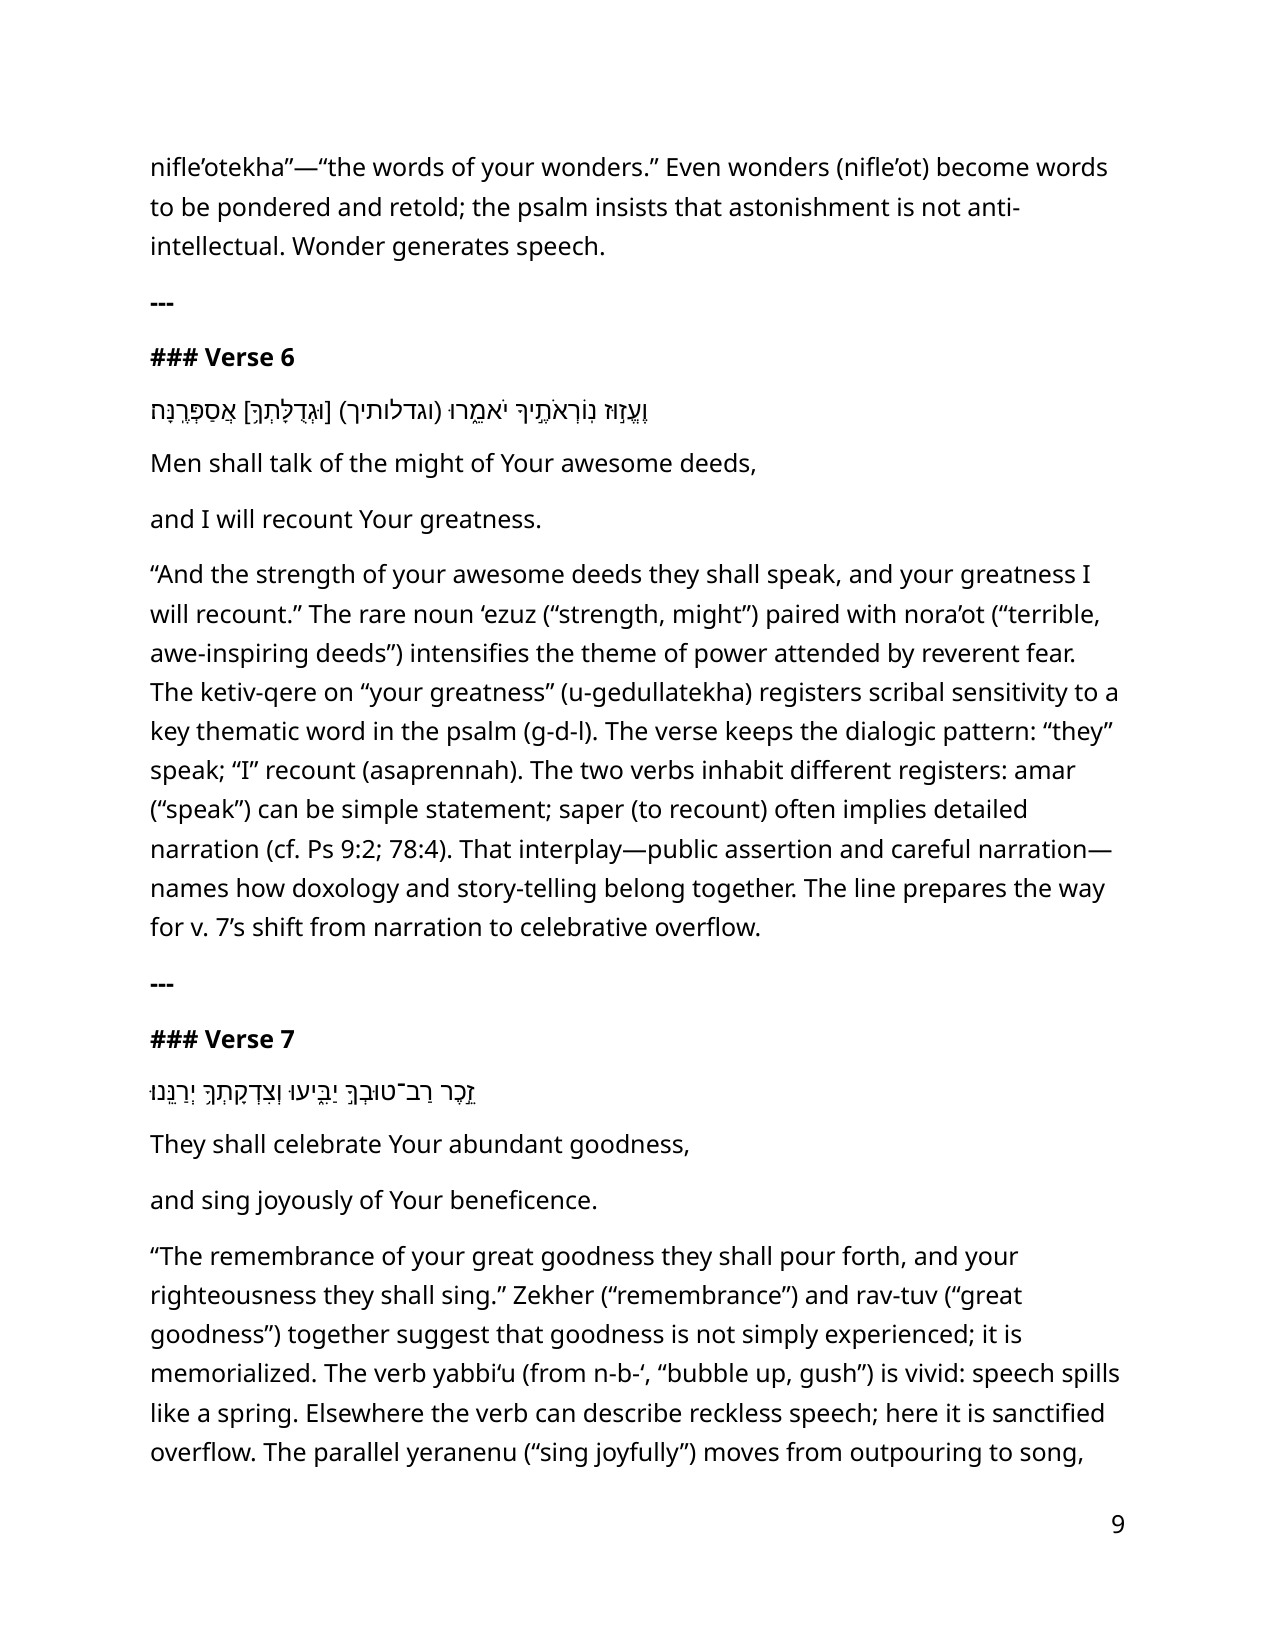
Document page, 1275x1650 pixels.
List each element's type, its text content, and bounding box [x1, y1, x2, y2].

text “And the strength of your awesome deeds they shall speak, and your greatness I will recount.” The rare noun ‘ezuz (“strength, might”) paired with nora’ot (“terrible, awe-inspiring deeds”) intensifies the theme of power attended by reverent fear. The ketiv-qere on “your greatness” (u-gedullatekha) registers scribal sensitivity to a key thematic word in the psalm (g-d-l). The verse keeps the dialogic pattern: “they” speak; “I” recount (asaprennah). The two verbs inhabit different registers: amar (“speak”) can be simple statement; saper (to recount) often implies detailed narration (cf. Ps 9:2; 78:4). That interplay—public assertion and careful narration—names how doxology and story-telling belong together. The line prepares the way for v. 7’s shift from narration to celebrative overflow. [150, 557, 1125, 944]
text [150, 1238, 1125, 1468]
text וֶעֱז֣וּז נֽוֹרְאֹתֶ֣יךָ יֹאמֵ֑רוּ (וגדלותיך) [וּגְדֻלָּתְךָ֥] אֲסַפְּרֶֽנָּה׃ [150, 396, 1125, 424]
text and I will recount Your greatness. [150, 501, 1125, 535]
text ### Verse 6 [150, 340, 1125, 374]
text --- [150, 966, 1125, 999]
text --- [150, 284, 1125, 318]
text Men shall talk of the might of Your awesome deeds, [150, 446, 1125, 479]
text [150, 150, 1125, 262]
text ### Verse 7 [150, 1021, 1125, 1055]
text and sing joyously of Your beneficence. [150, 1183, 1125, 1217]
text They shall celebrate Your abundant goodness, [150, 1127, 1125, 1161]
text זֵ֣כֶר רַב־טוּבְךָ֣ יַבִּ֑יעוּ וְצִדְקָתְךָ֥ יְרַנֵּֽנוּ׃ [150, 1077, 1125, 1106]
